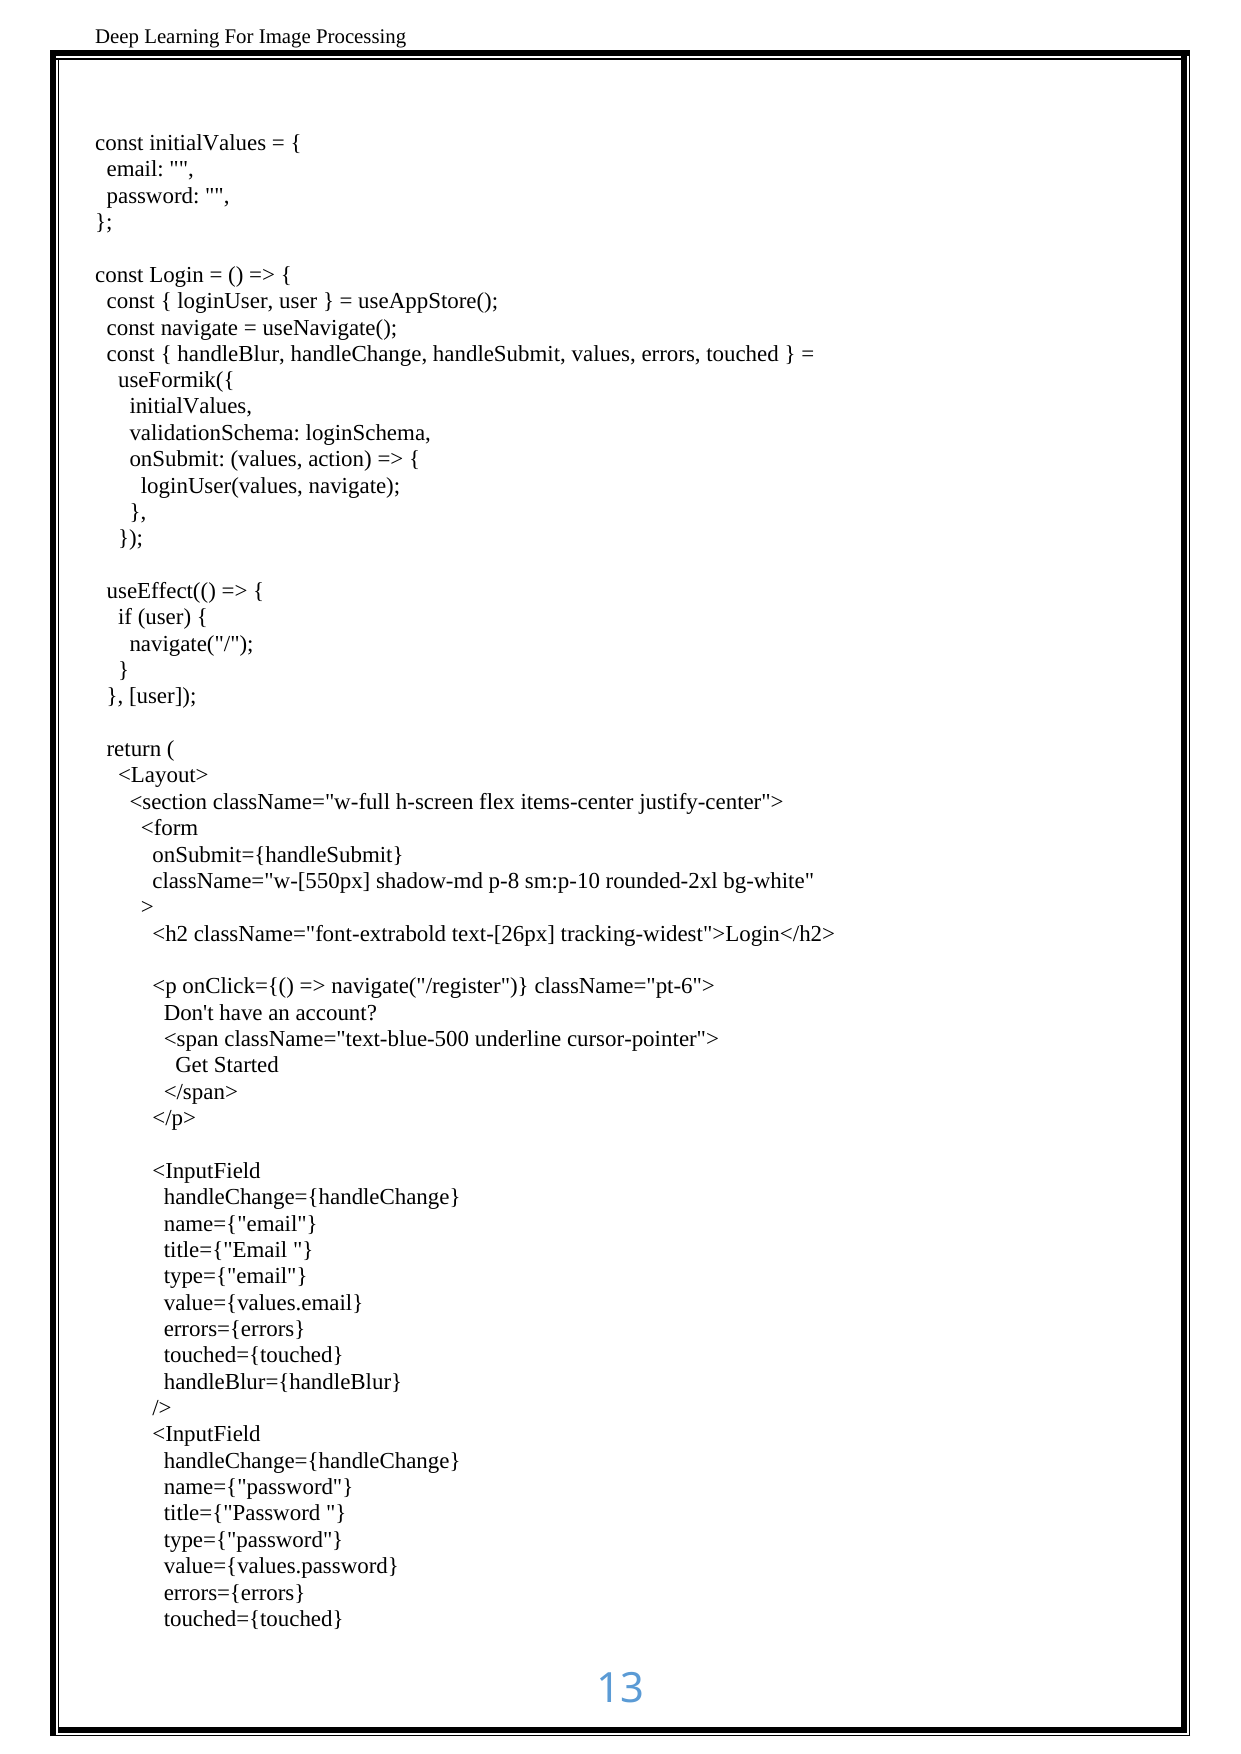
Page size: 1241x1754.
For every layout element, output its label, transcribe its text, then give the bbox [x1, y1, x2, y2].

text Don't have an account? [95, 999, 1145, 1025]
text type={"password"} [95, 1526, 1145, 1552]
text </span> [95, 1078, 1145, 1104]
text return ( [95, 735, 1145, 762]
text onSubmit: (values, action) => { [95, 445, 1145, 472]
text name={"email"} [95, 1209, 1145, 1236]
text }, [95, 498, 1145, 524]
text validationSchema: loginSchema, [95, 419, 1145, 445]
text value={values.email} [95, 1289, 1145, 1315]
text useFormik({ [95, 366, 1145, 393]
text password: "", [95, 182, 1145, 208]
text const { handleBlur, handleChange, handleSubmit, values, errors, touched } = [95, 340, 1145, 366]
text email: "", [95, 155, 1145, 182]
text > [95, 893, 1145, 920]
text useEffect(() => { [95, 577, 1145, 603]
text }); [95, 524, 1145, 551]
text Get Started [95, 1051, 1145, 1078]
text <InputField [95, 1420, 1145, 1447]
text } [95, 656, 1145, 682]
text }; [95, 208, 1145, 234]
text handleChange={handleChange} [95, 1183, 1145, 1209]
text <span className="text-blue-500 underline cursor-pointer"> [95, 1025, 1145, 1051]
text const { loginUser, user } = useAppStore(); [95, 287, 1145, 313]
text name={"password"} [95, 1473, 1145, 1499]
text navigate("/"); [95, 630, 1145, 656]
text if (user) { [95, 603, 1145, 630]
text const Login = () => { [95, 261, 1145, 287]
text errors={errors} [95, 1315, 1145, 1341]
text title={"Email "} [95, 1236, 1145, 1262]
text }, [user]); [95, 682, 1145, 709]
text <Layout> [95, 762, 1145, 788]
text value={values.password} [95, 1552, 1145, 1578]
text <form [95, 814, 1145, 841]
text </p> [95, 1104, 1145, 1131]
text handleBlur={handleBlur} [95, 1368, 1145, 1394]
text onSubmit={handleSubmit} [95, 841, 1145, 867]
text initialValues, [95, 393, 1145, 419]
text /> [95, 1394, 1145, 1420]
text className="w-[550px] shadow-md p-8 sm:p-10 rounded-2xl bg-white" [95, 867, 1145, 893]
text touched={touched} [95, 1341, 1145, 1368]
text touched={touched} [95, 1605, 1145, 1631]
text type={"email"} [95, 1262, 1145, 1289]
text <section className="w-full h-screen flex items-center justify-center"> [95, 788, 1145, 814]
text errors={errors} [95, 1578, 1145, 1605]
text <p onClick={() => navigate("/register")} className="pt-6"> [95, 972, 1145, 999]
text title={"Password "} [95, 1499, 1145, 1526]
text const initialValues = { [95, 129, 1145, 155]
text handleChange={handleChange} [95, 1447, 1145, 1473]
text loginUser(values, navigate); [95, 472, 1145, 498]
text const navigate = useNavigate(); [95, 313, 1145, 340]
text <InputField [95, 1157, 1145, 1183]
text <h2 className="font-extrabold text-[26px] tracking-widest">Login</h2> [95, 920, 1145, 946]
